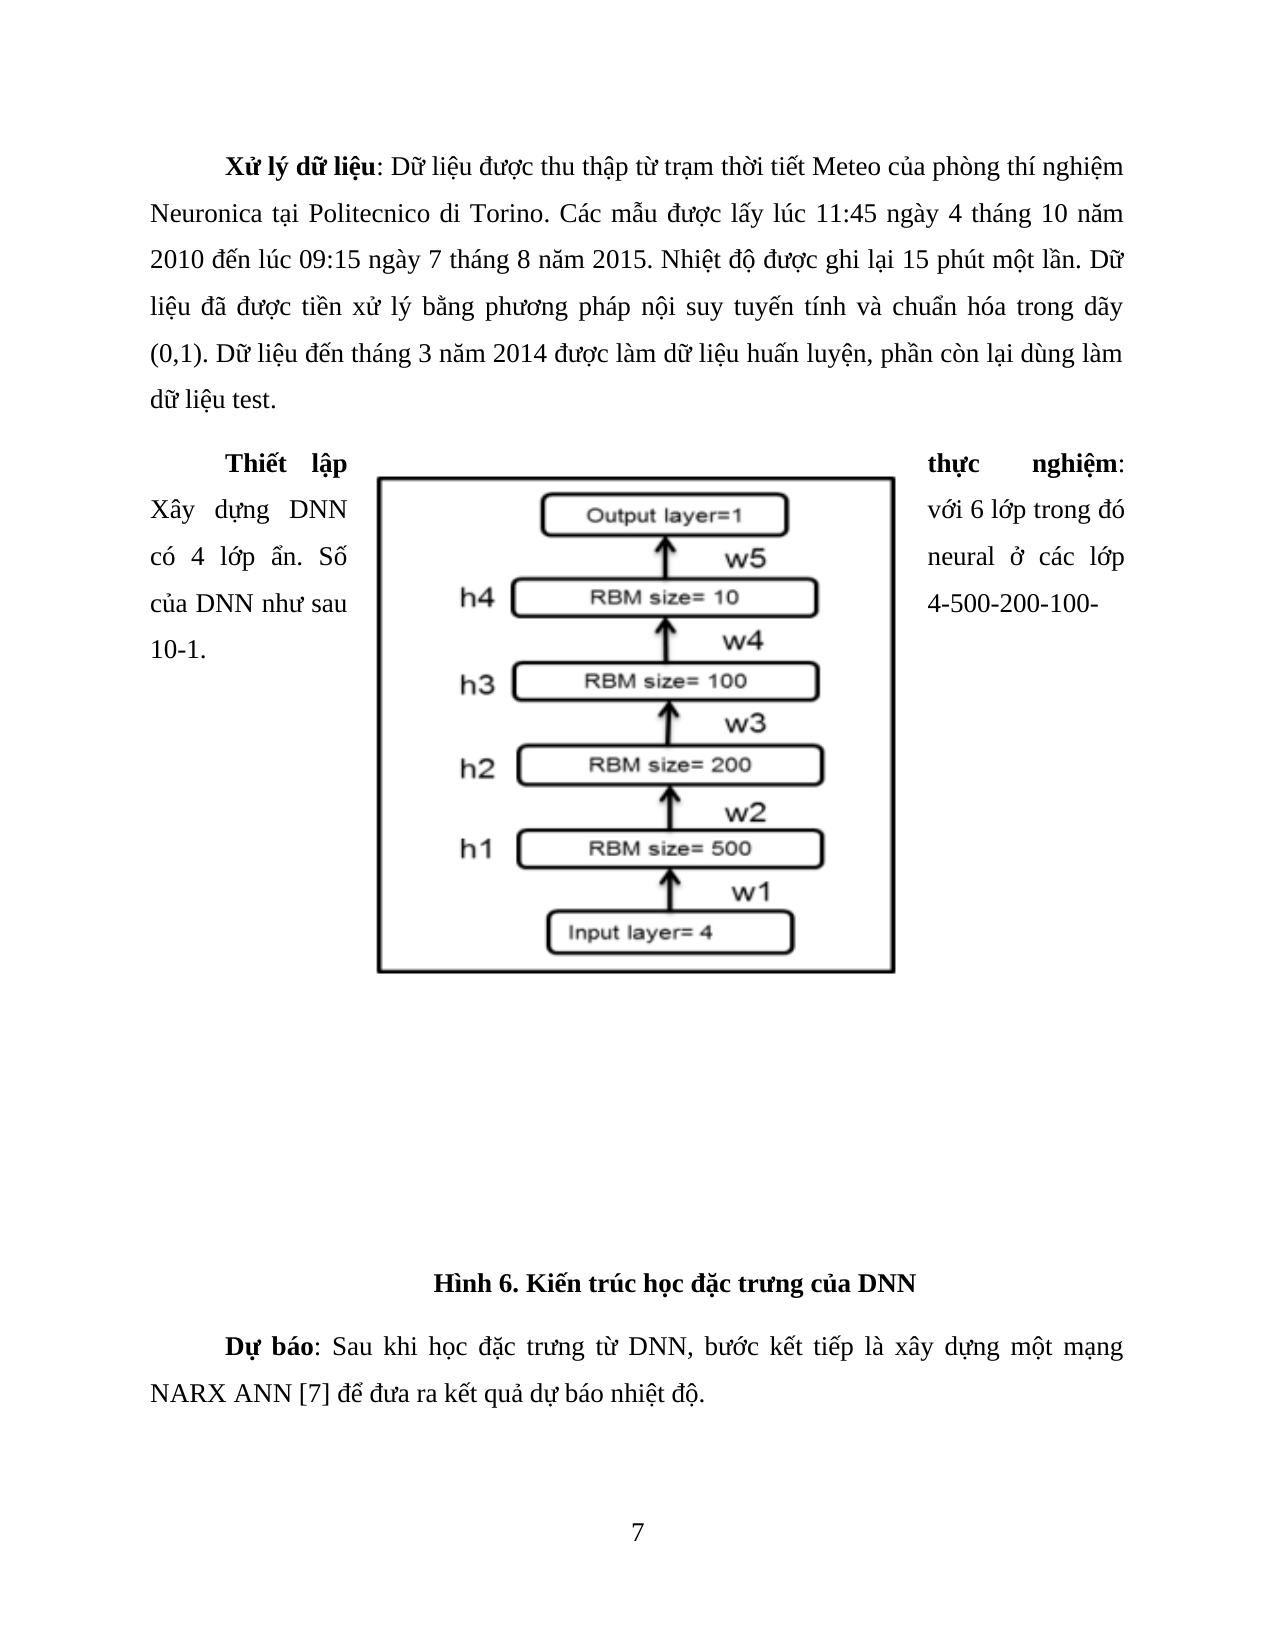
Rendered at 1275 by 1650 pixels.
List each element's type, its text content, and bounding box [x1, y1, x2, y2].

text Hình 6. Kiến trúc học đặc trưng của DNN [150, 1267, 1125, 1298]
text Thiết lập thực nghiệm: Xây dựng DNN với 6 lớp trong đó có 4 lớp ẩn. Số neural ở các lớp của DNN như sau 4-500-200-100-10-1. [150, 447, 1125, 664]
picture [366, 465, 909, 979]
text Dự báo: Sau khi học đặc trưng từ DNN, bước kết tiếp là xây dựng một mạng NARX ANN [7] để đưa ra kết quả dự báo nhiệt độ. [150, 1330, 1125, 1408]
text Xử lý dữ liệu: Dữ liệu được thu thập từ trạm thời tiết Meteo của phòng thí nghiệm Neuronica tại Politecnico di Torino. Các mẫu được lấy lúc 11:45 ngày 4 tháng 10 năm 2010 đến lúc 09:15 ngày 7 tháng 8 năm 2015. Nhiệt độ được ghi lại 15 phút một lần. Dữ liệu đã được tiền xử lý bằng phương pháp nội suy tuyến tính và chuẩn hóa trong dãy (0,1). Dữ liệu đến tháng 3 năm 2014 được làm dữ liệu huấn luyện, phần còn lại dùng làm dữ liệu test. [150, 150, 1125, 414]
